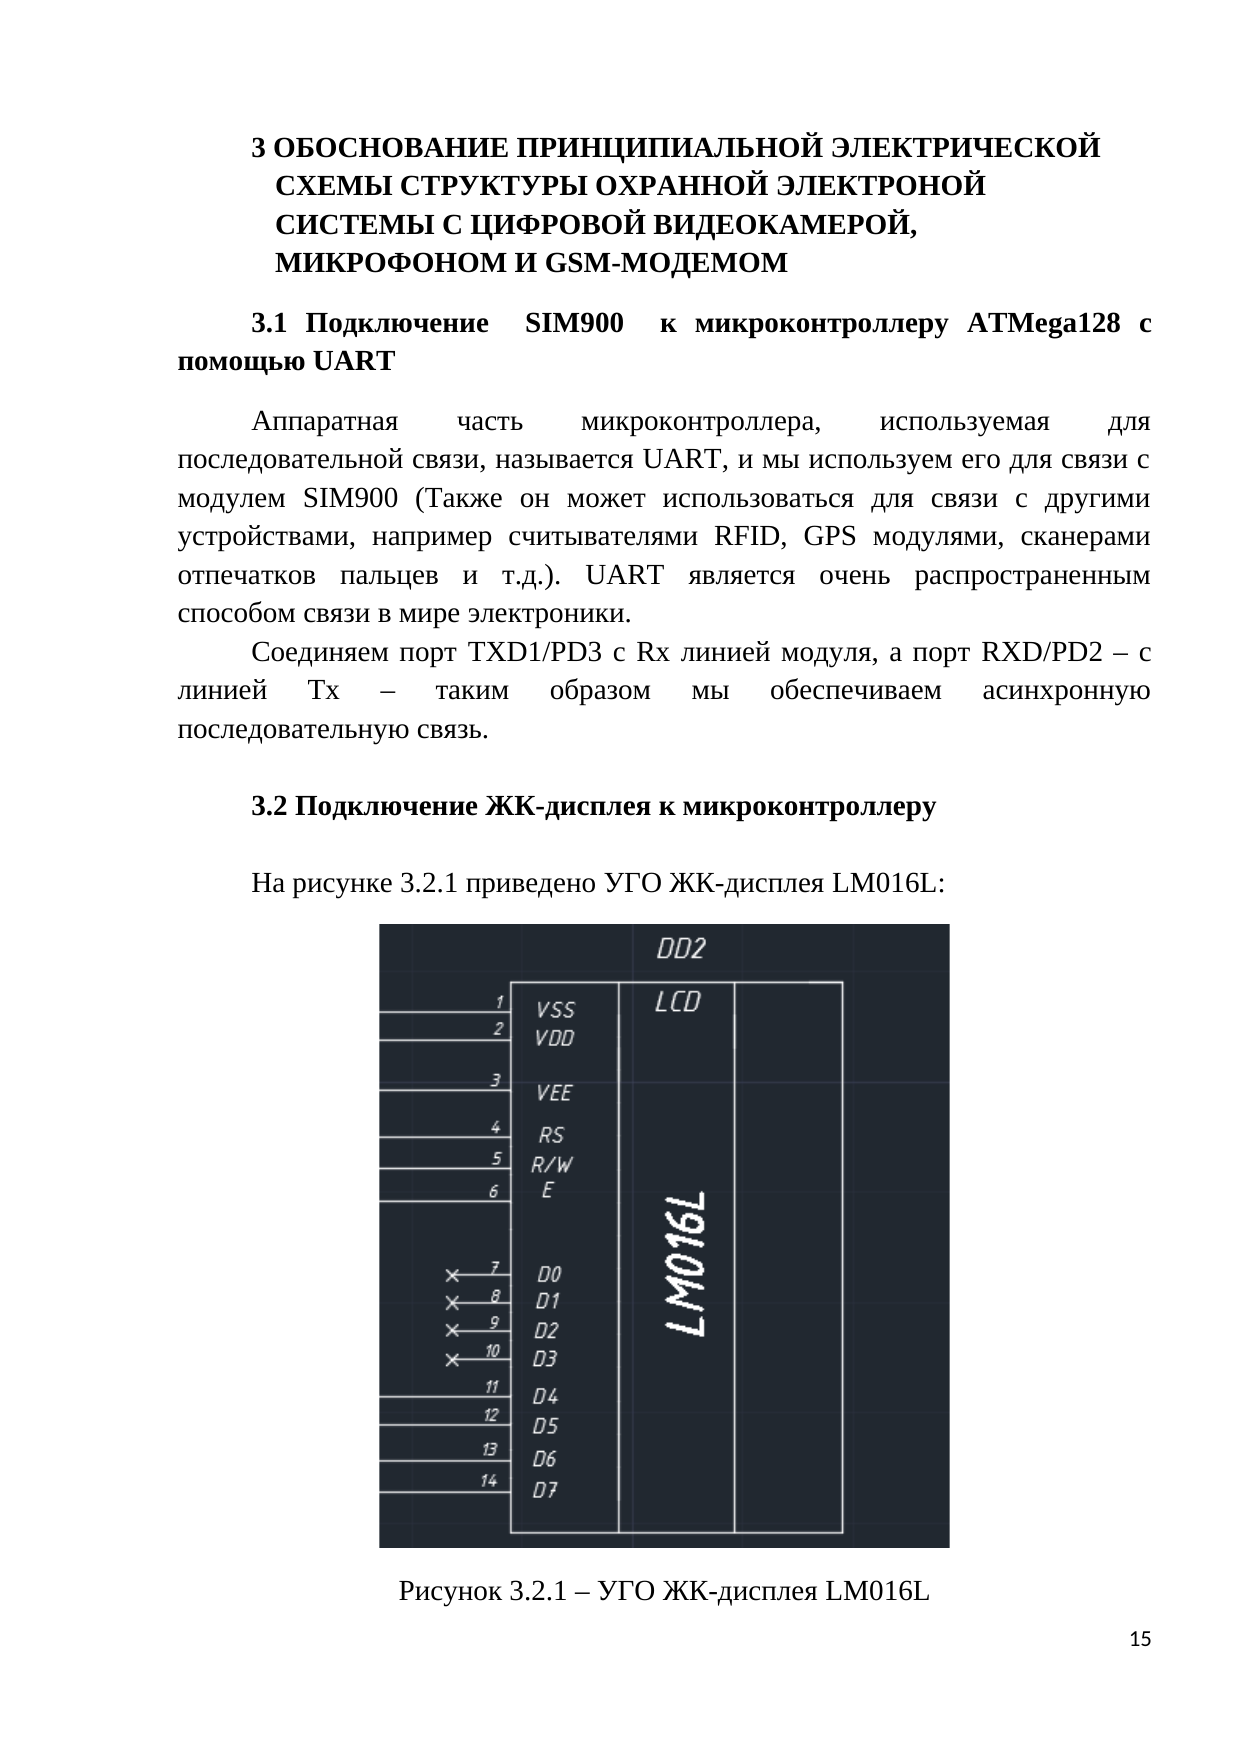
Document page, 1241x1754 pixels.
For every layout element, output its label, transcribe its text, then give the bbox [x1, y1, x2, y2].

text 3.1 Подключение SIM900 к микроконтроллеру ATMega128 c помощью UART [177, 305, 1152, 377]
text Аппаратная часть микроконтроллера, используемая для последовательной связи, называется UART, и мы используем его для связи с модулем SIM900 (Также он может использоваться для связи с другими устройствами, например считывателями RFID, GPS модулями, сканерами отпечатков пальцев и т.д.). UART является очень распространенным способом связи в мире электроники. [177, 403, 1152, 629]
text Соединяем порт TXD1/PD3 c Rx линией модуля, а порт RXD/PD2 – c линией Tx – таким образом мы обеспечиваем асинхронную последовательную связь. [177, 634, 1152, 744]
text 3.2 Подключение ЖК-дисплея к микроконтроллеру [177, 788, 1152, 822]
text Рисунок 3.2.1 – УГО ЖК-дисплея LM016L [177, 1573, 1152, 1607]
text 3 ОБОСНОВАНИЕ ПРИНЦИПИАЛЬНОЙ ЭЛЕКТРИЧЕСКОЙ СХЕМЫ СТРУКТУРЫ ОХРАННОЙ ЭЛЕКТРОНОЙ СИСТЕМЫ С ЦИФРОВОЙ ВИДЕОКАМЕРОЙ, МИКРОФОНОМ И GSM-МОДЕМОМ [251, 130, 1152, 279]
text На рисунке 3.2.1 приведено УГО ЖК-дисплея LM016L: [177, 865, 1152, 899]
picture [379, 924, 950, 1548]
